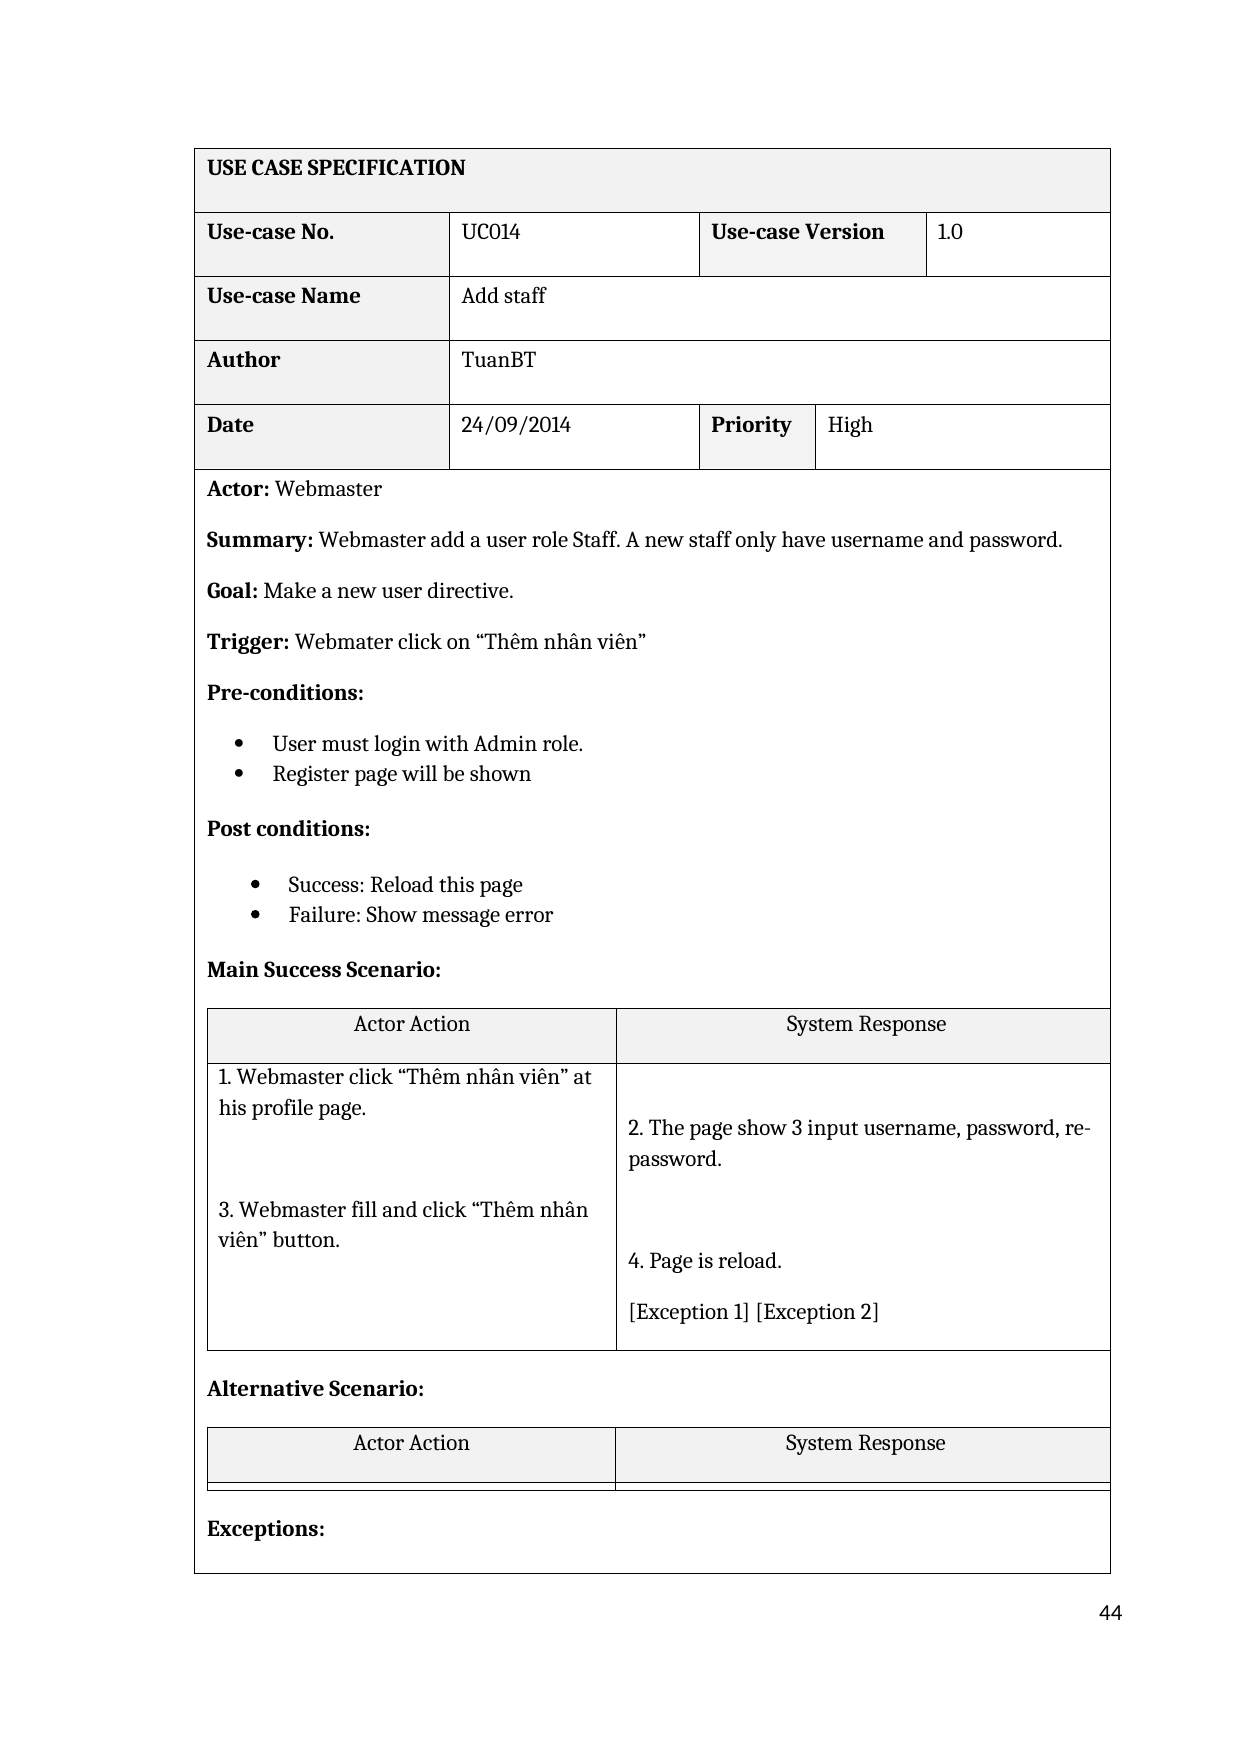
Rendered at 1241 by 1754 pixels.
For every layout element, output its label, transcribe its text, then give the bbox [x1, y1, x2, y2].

table_cell Use-case No. [195, 213, 449, 276]
table_cell TuanBT [450, 341, 1110, 404]
table_cell Priority [700, 405, 815, 468]
table_cell Author [195, 341, 449, 404]
table_cell Date [195, 405, 449, 468]
table_cell 1.0 [927, 213, 1110, 276]
table_header USE CASE SPECIFICATION [195, 149, 1110, 212]
table_cell Use-case Version [700, 213, 926, 276]
table_cell High [816, 405, 1110, 468]
table_cell Use-case Name [195, 277, 449, 340]
table_cell 24/09/2014 [450, 405, 699, 468]
table_cell Add staff [450, 277, 1110, 340]
table_cell UC014 [450, 213, 699, 276]
